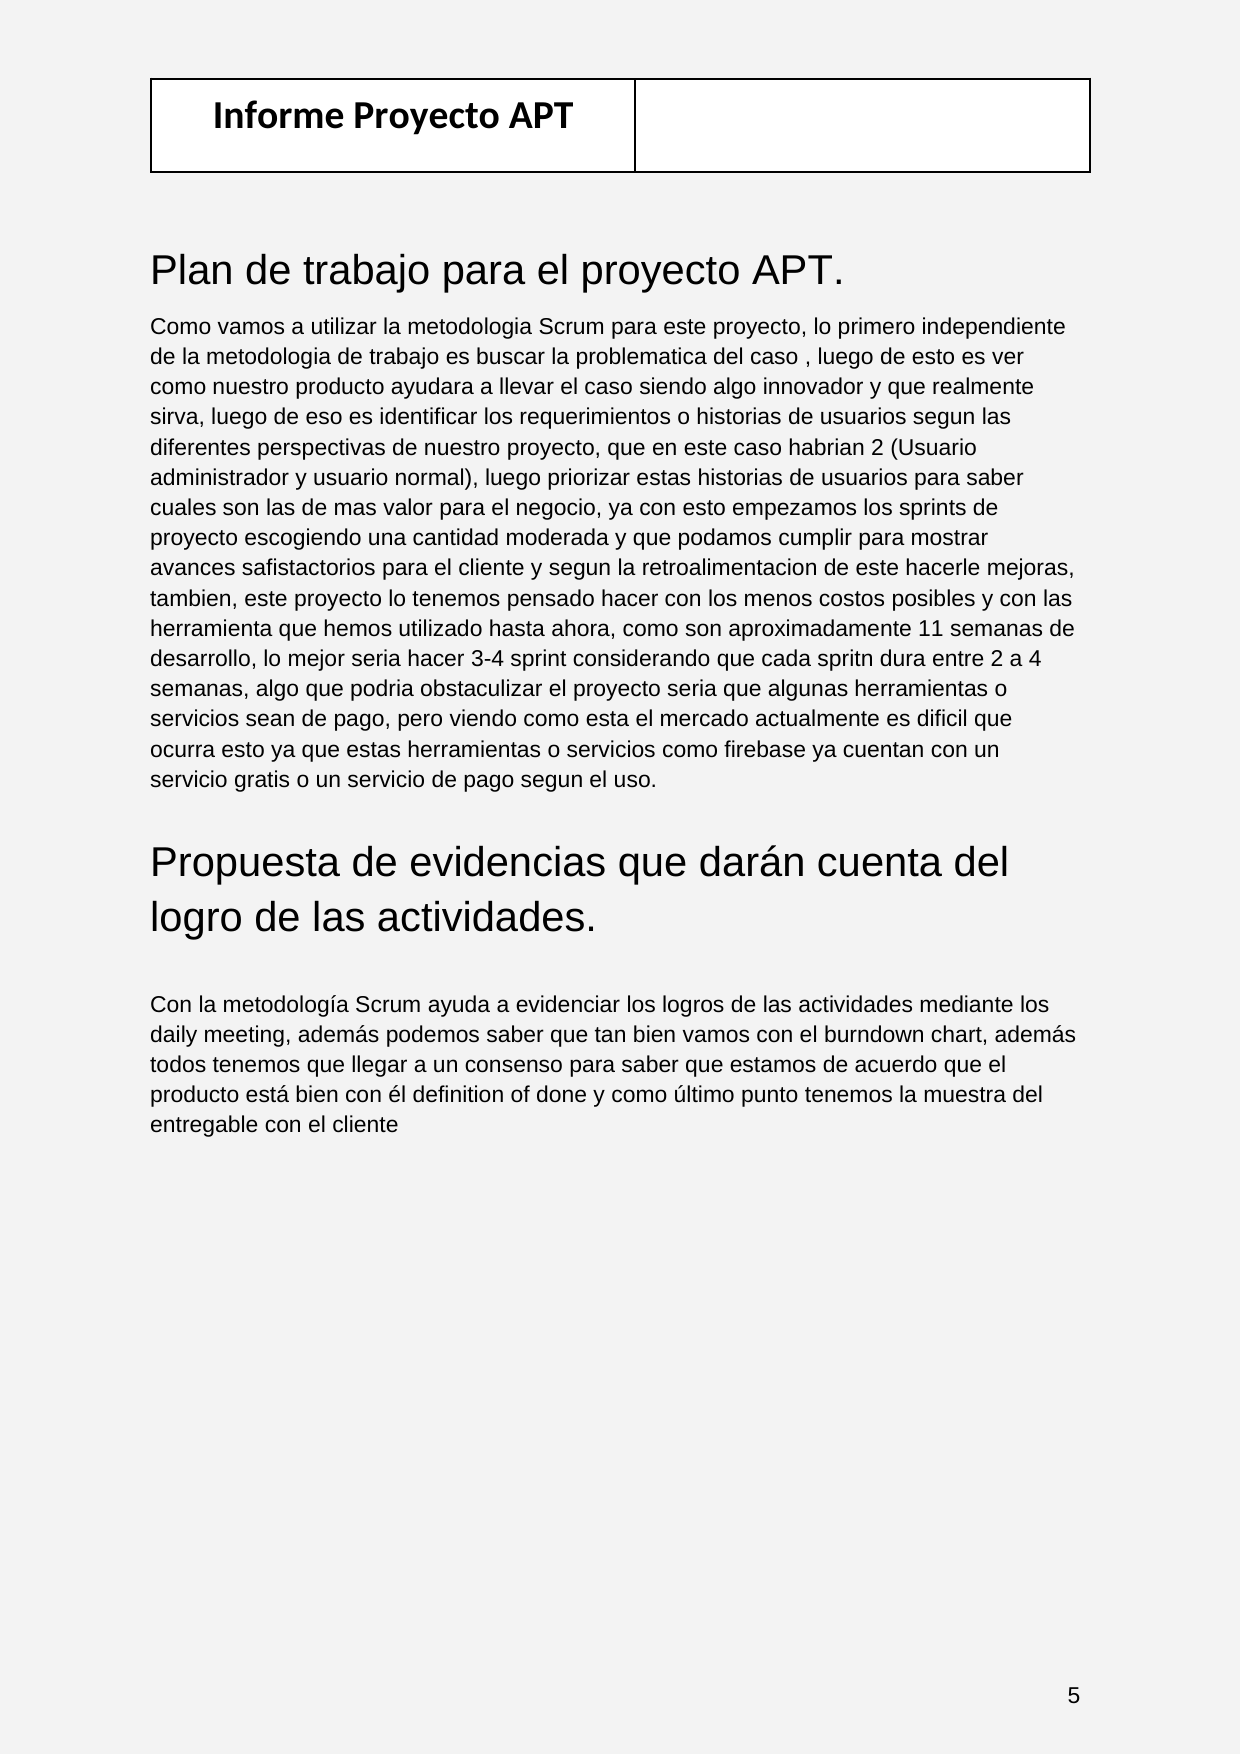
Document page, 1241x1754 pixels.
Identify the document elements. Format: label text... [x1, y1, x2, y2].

text Como vamos a utilizar la metodologia Scrum para este proyecto, lo primero independiente de la metodologia de trabajo es buscar la problematica del caso , luego de esto es ver como nuestro producto ayudara a llevar el caso siendo algo innovador y que realmente sirva, luego de eso es identificar los requerimientos o historias de usuarios segun las diferentes perspectivas de nuestro proyecto, que en este caso habrian 2 (Usuario administrador y usuario normal), luego priorizar estas historias de usuarios para saber cuales son las de mas valor para el negocio, ya con esto empezamos los sprints de proyecto escogiendo una cantidad moderada y que podamos cumplir para mostrar avances safistactorios para el cliente y segun la retroalimentacion de este hacerle mejoras, tambien, este proyecto lo tenemos pensado hacer con los menos costos posibles y con las herramienta que hemos utilizado hasta ahora, como son aproximadamente 11 semanas de desarrollo, lo mejor seria hacer 3-4 sprint considerando que cada spritn dura entre 2 a 4 semanas, algo que podria obstaculizar el proyecto seria que algunas herramientas o servicios sean de pago, pero viendo como esta el mercado actualmente es dificil que ocurra esto ya que estas herramientas o servicios como firebase ya cuentan con un servicio gratis o un servicio de pago segun el uso. [150, 313, 1080, 792]
text Con la metodología Scrum ayuda a evidenciar los logros de las actividades mediante los daily meeting, además podemos saber que tan bien vamos con el burndown chart, además todos tenemos que llegar a un consenso para saber que estamos de acuerdo que el producto está bien con él definition of done y como último punto tenemos la muestra del entregable con el cliente [150, 991, 1080, 1138]
subtitle Plan de trabajo para el proyecto APT. [150, 245, 1080, 293]
subtitle Propuesta de evidencias que darán cuenta del logro de las actividades. [150, 838, 1080, 941]
